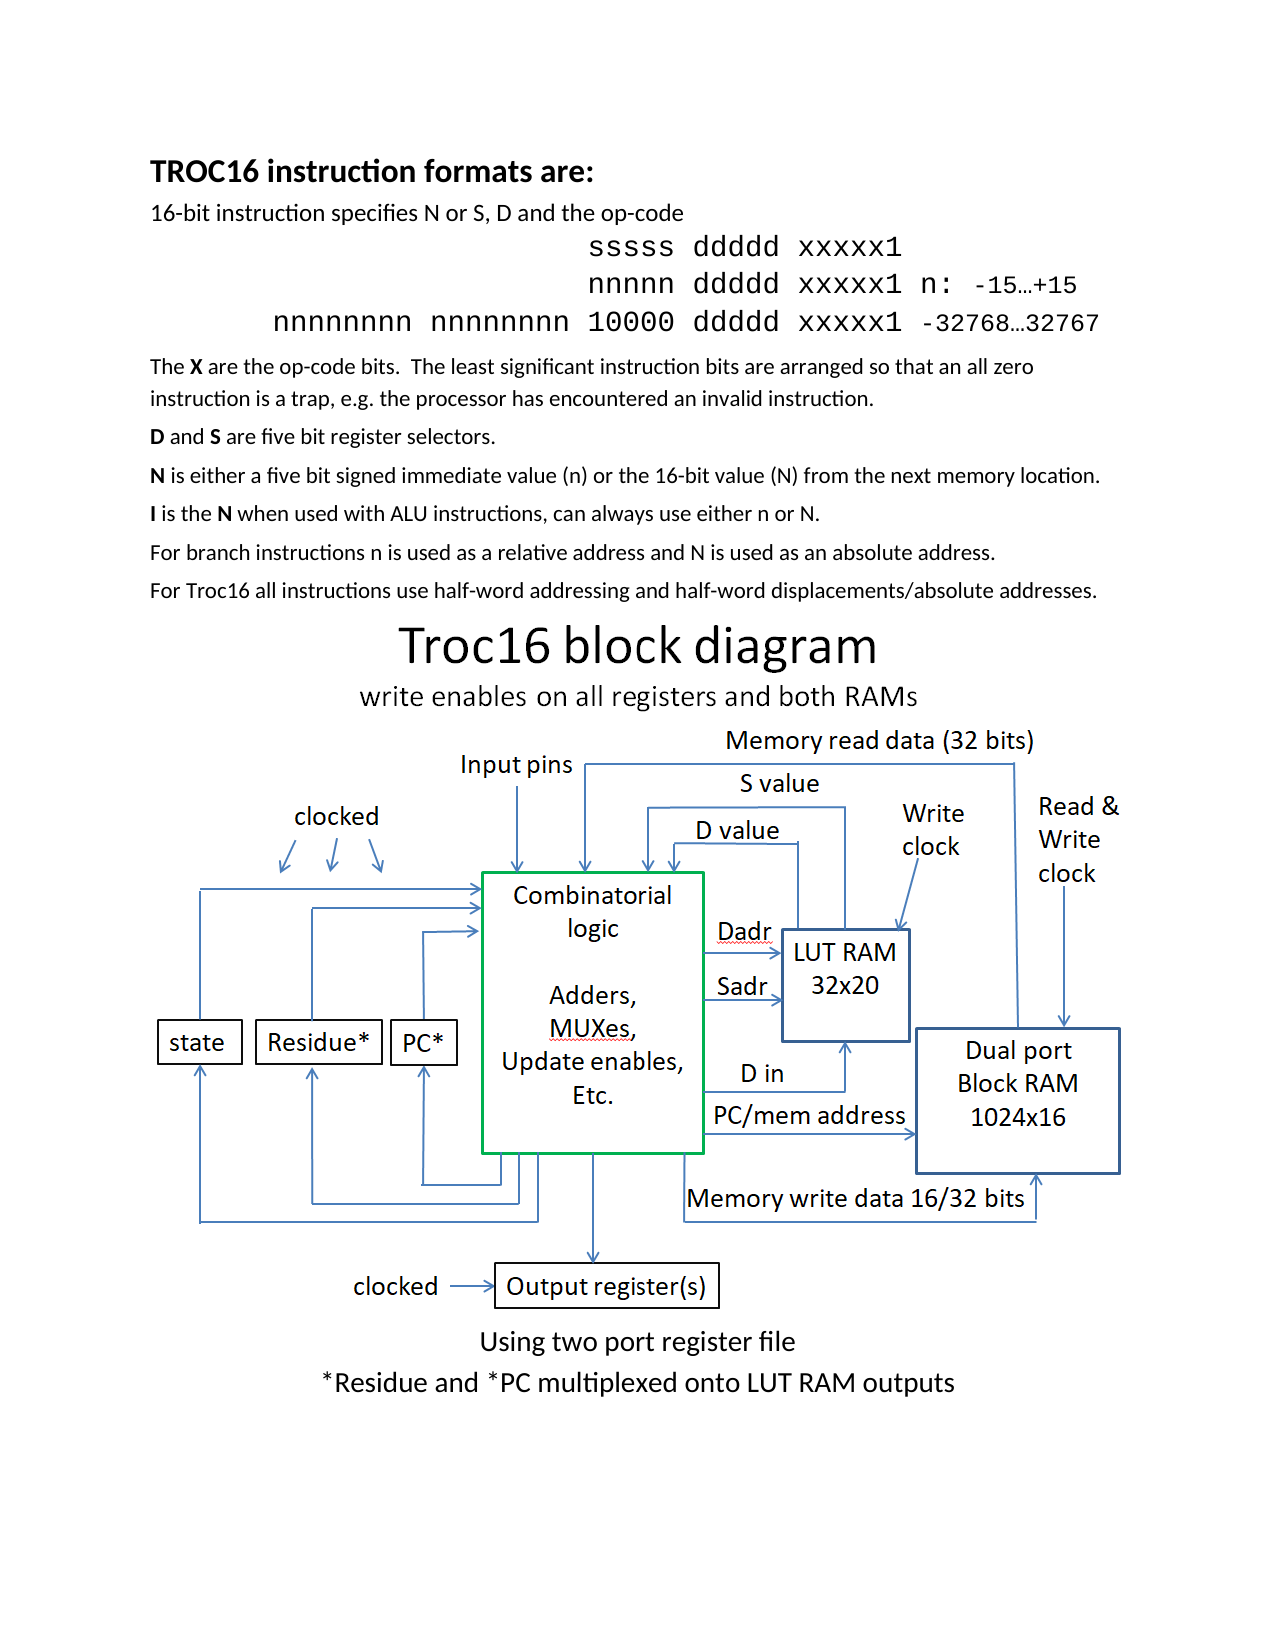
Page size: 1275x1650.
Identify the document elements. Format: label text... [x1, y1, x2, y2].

text D and S are five bit register selectors. [150, 422, 1125, 450]
text The X are the op-code bits. The least significant instruction bits are arranged so that an all zero instruction is a trap, e.g. the processor has encountered an invalid instruction. [150, 352, 1125, 412]
text I is the N when used with ALU instructions, can always use either n or N. [150, 499, 1125, 527]
text Using two port register file [150, 1323, 1125, 1358]
text For branch instructions n is used as a relative address and N is used as an absolute address. [150, 538, 1125, 566]
picture [150, 620, 1125, 1319]
text *Residue and *PC multiplexed onto LUT RAM outputs [150, 1364, 1125, 1399]
text 16-bit instruction specifies N or S, D and the op-code [150, 197, 1125, 227]
text N is either a five bit signed immediate value (n) or the 16-bit value (N) from the next memory location. [150, 461, 1125, 489]
text sssss ddddd xxxxx1 [150, 232, 1125, 265]
text TROC16 instruction formats are: [150, 150, 1125, 191]
text nnnnn ddddd xxxxx1 n: -15…+15 [150, 270, 1125, 303]
text For Troc16 all instructions use half-word addressing and half-word displacements/absolute addresses. [150, 576, 1125, 604]
text nnnnnnnn nnnnnnnn 10000 ddddd xxxxx1 -32768…32767 [150, 308, 1125, 341]
